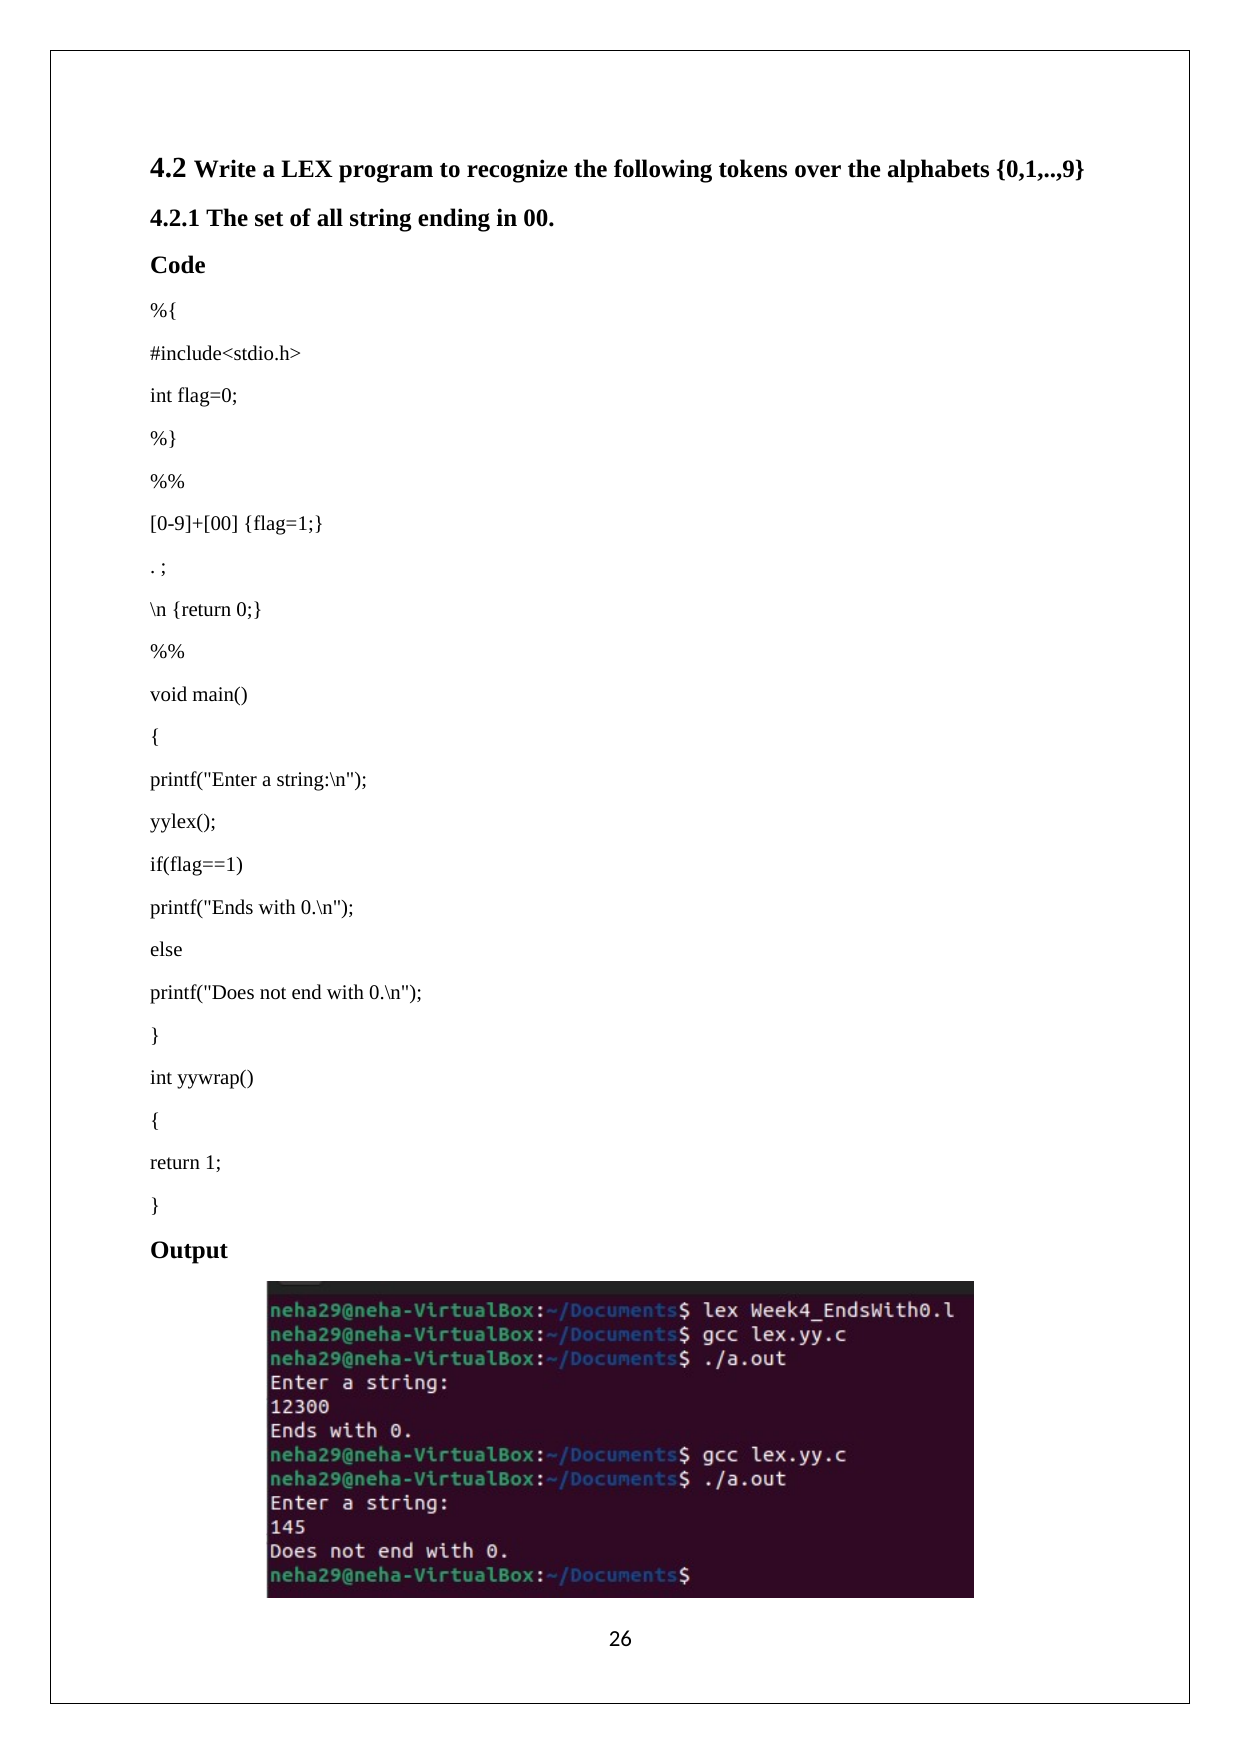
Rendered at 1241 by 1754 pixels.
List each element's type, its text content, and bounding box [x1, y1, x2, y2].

text { [150, 724, 1090, 748]
text 4.2 Write a LEX program to recognize the following tokens over the alphabets {0,1,..,9} [150, 150, 1090, 183]
text } [150, 1022, 1090, 1047]
text int yywrap() [150, 1065, 1090, 1089]
text void main() [150, 682, 1090, 706]
text %% [150, 469, 1090, 493]
text printf("Does not end with 0.\n"); [150, 980, 1090, 1004]
text #include<stdio.h> [150, 341, 1090, 365]
text int flag=0; [150, 383, 1090, 407]
text } [150, 1193, 1090, 1217]
text else [150, 937, 1090, 961]
text %{ [150, 298, 1090, 322]
text { [150, 1108, 1090, 1132]
text printf("Enter a string:\n"); [150, 767, 1090, 791]
text Output [150, 1236, 1090, 1264]
picture [266, 1281, 974, 1598]
text printf("Ends with 0.\n"); [150, 895, 1090, 919]
text \n {return 0;} [150, 596, 1090, 621]
text 4.2.1 The set of all string ending in 00. [150, 203, 1090, 232]
text %} [150, 426, 1090, 450]
text yylex(); [150, 809, 1090, 833]
text %% [150, 639, 1090, 663]
text . ; [150, 554, 1090, 578]
text if(flag==1) [150, 852, 1090, 876]
text [0-9]+[00] {flag=1;} [150, 511, 1090, 535]
text return 1; [150, 1150, 1090, 1174]
text Code [150, 251, 1090, 279]
